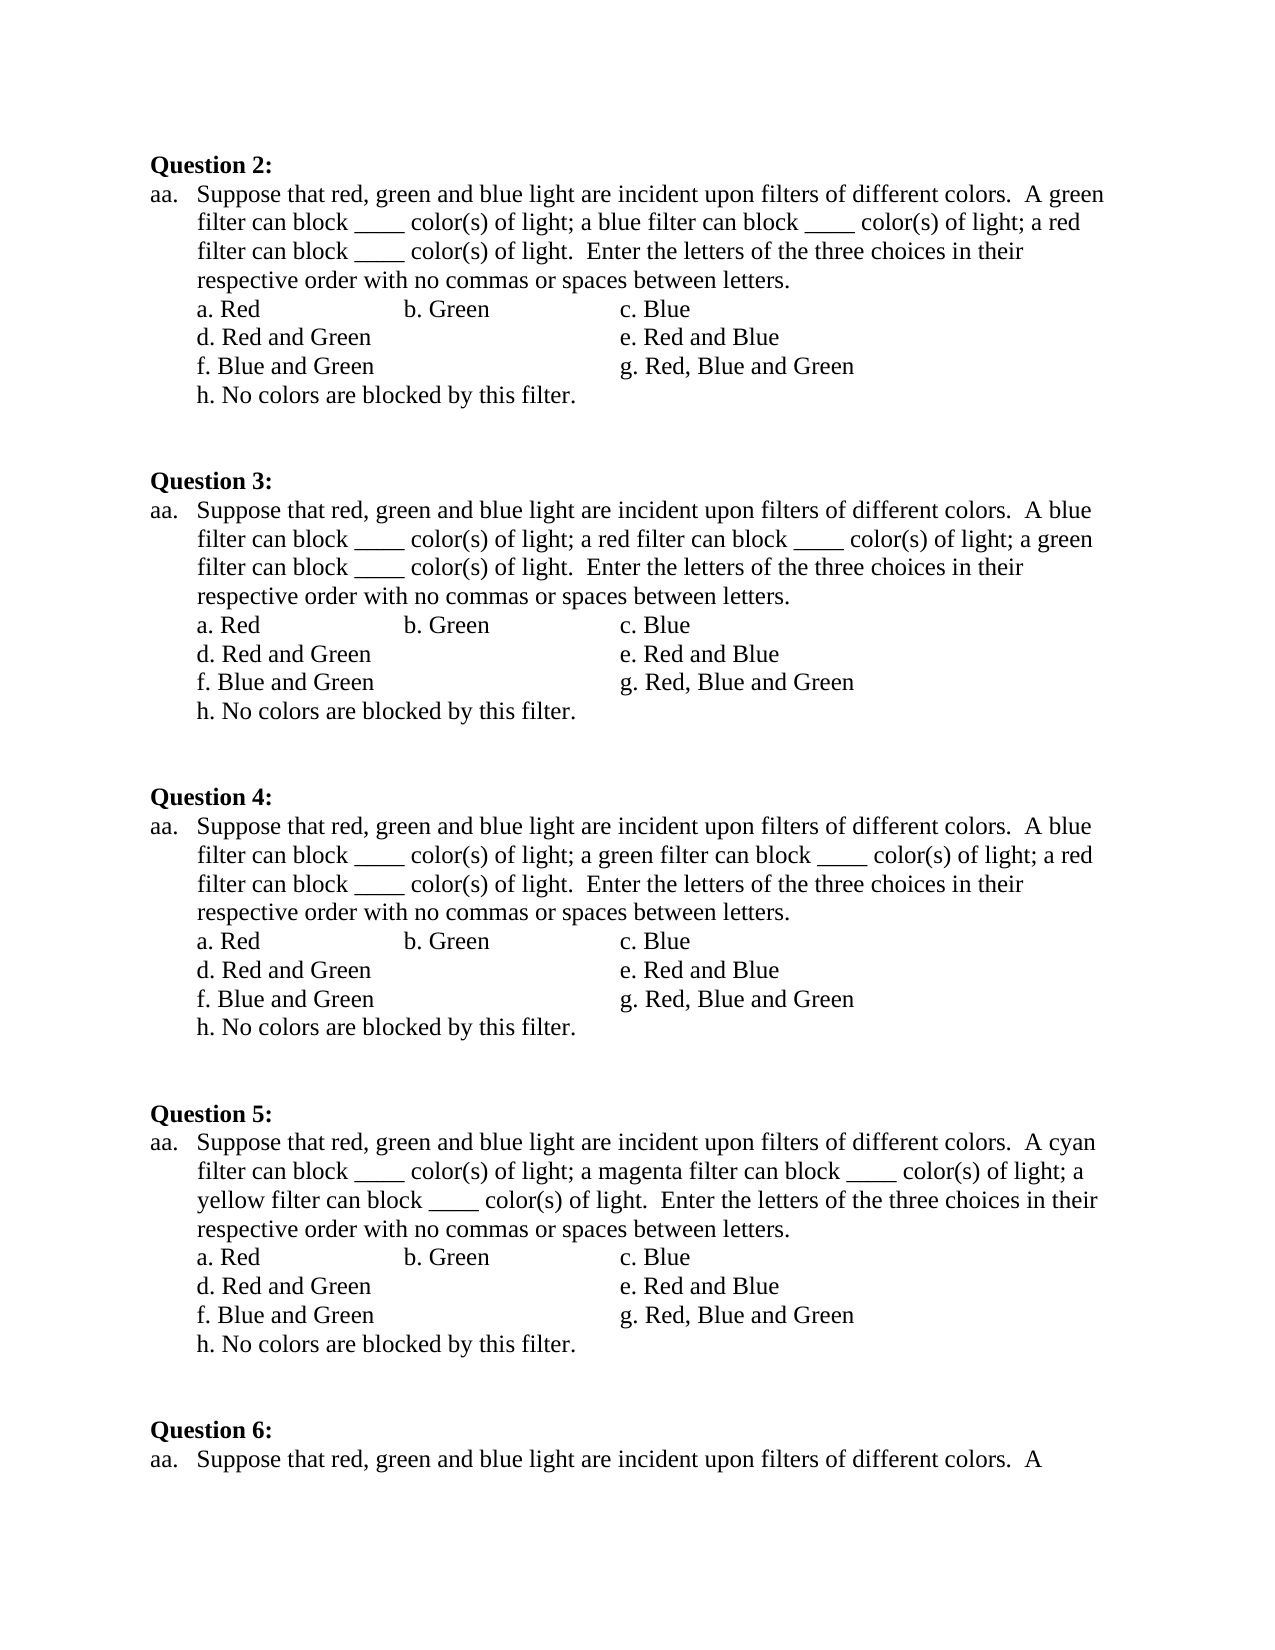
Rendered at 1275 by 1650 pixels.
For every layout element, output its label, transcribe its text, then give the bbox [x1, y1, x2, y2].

text h. No colors are blocked by this filter. [150, 1329, 1125, 1357]
text h. No colors are blocked by this filter. [150, 380, 1125, 409]
text d. Red and Green e. Red and Blue [150, 322, 1125, 351]
text f. Blue and Green g. Red, Blue and Green [150, 351, 1125, 380]
text aa. Suppose that red, green and blue light are incident upon filters of different colors. A blue filter can block ____ color(s) of light; a green filter can block ____ color(s) of light; a red filter can block ____ color(s) of light. Enter the letters of the three choices in their respective order with no commas or spaces between letters. [150, 811, 1125, 926]
text Question 3: [150, 466, 1125, 495]
text aa. Suppose that red, green and blue light are incident upon filters of different colors. A cyan filter can block ____ color(s) of light; a magenta filter can block ____ color(s) of light; a yellow filter can block ____ color(s) of light. Enter the letters of the three choices in their respective order with no commas or spaces between letters. [150, 1127, 1125, 1242]
text Question 2: [150, 150, 1125, 179]
text Question 5: [150, 1099, 1125, 1127]
text f. Blue and Green g. Red, Blue and Green [150, 1300, 1125, 1329]
text Question 4: [150, 782, 1125, 811]
text a. Red b. Green c. Blue [150, 294, 1125, 322]
text a. Red b. Green c. Blue [150, 610, 1125, 639]
text h. No colors are blocked by this filter. [150, 1012, 1125, 1041]
text d. Red and Green e. Red and Blue [150, 639, 1125, 667]
text d. Red and Green e. Red and Blue [150, 955, 1125, 984]
text aa. Suppose that red, green and blue light are incident upon filters of different colors. A blue filter can block ____ color(s) of light; a red filter can block ____ color(s) of light; a green filter can block ____ color(s) of light. Enter the letters of the three choices in their respective order with no commas or spaces between letters. [150, 495, 1125, 610]
text Question 6: [150, 1415, 1125, 1444]
text d. Red and Green e. Red and Blue [150, 1271, 1125, 1300]
text h. No colors are blocked by this filter. [150, 696, 1125, 725]
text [150, 1444, 1125, 1472]
text a. Red b. Green c. Blue [150, 1242, 1125, 1271]
text f. Blue and Green g. Red, Blue and Green [150, 667, 1125, 696]
text aa. Suppose that red, green and blue light are incident upon filters of different colors. A green filter can block ____ color(s) of light; a blue filter can block ____ color(s) of light; a red filter can block ____ color(s) of light. Enter the letters of the three choices in their respective order with no commas or spaces between letters. [150, 179, 1125, 294]
text a. Red b. Green c. Blue [150, 926, 1125, 955]
text f. Blue and Green g. Red, Blue and Green [150, 984, 1125, 1012]
